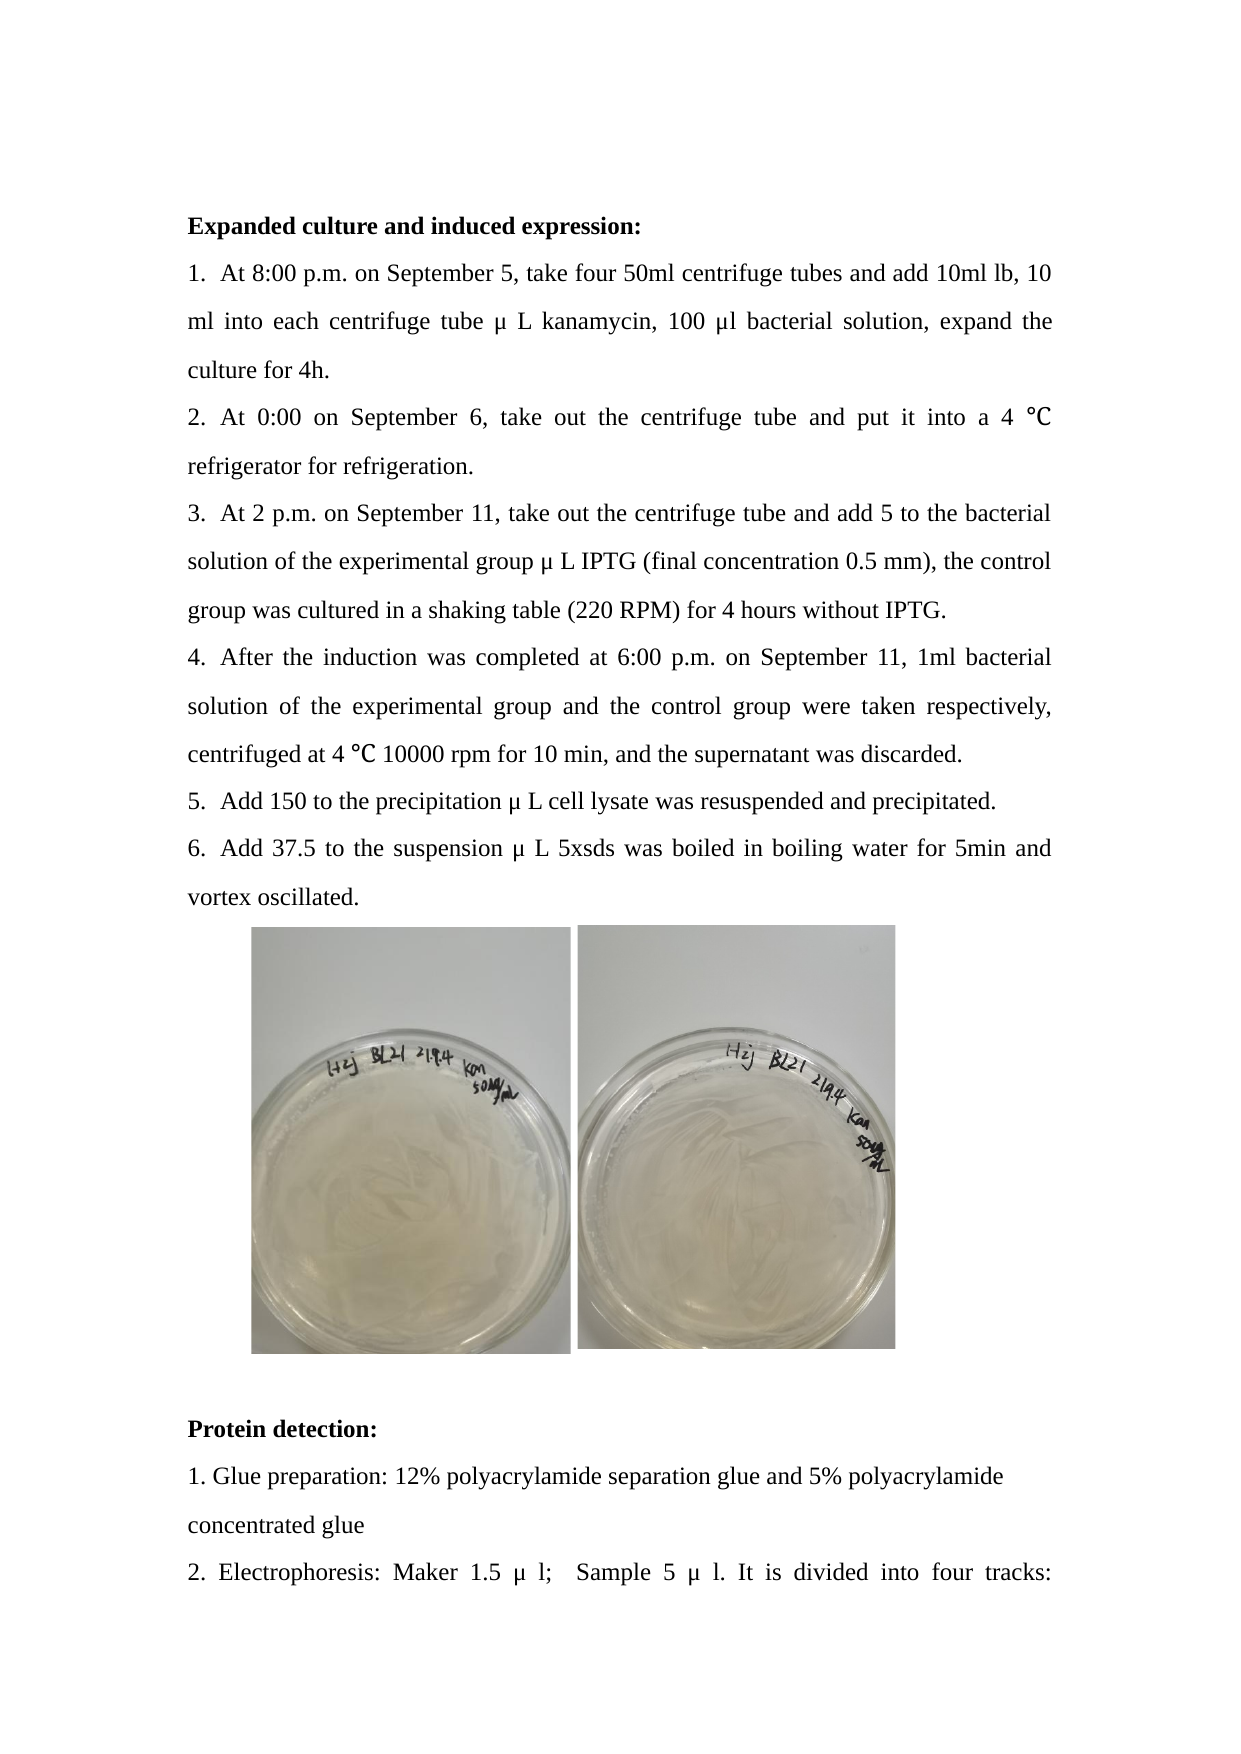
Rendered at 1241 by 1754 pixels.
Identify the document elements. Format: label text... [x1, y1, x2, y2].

text 1. Glue preparation: 12% polyacrylamide separation glue and 5% polyacrylamide concentrated glue [187, 1459, 1053, 1541]
list At 2 p.m. on September 11, take out the centrifuge tube and add 5 to the bacterial solution of the experimental group μ L IPTG (final concentration 0.5 mm), the control group was cultured in a shaking table (220 RPM) for 4 hours without IPTG. [187, 496, 1053, 626]
picture [577, 925, 896, 1349]
text Expanded culture and induced expression: [187, 209, 1053, 241]
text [187, 1555, 1053, 1588]
picture [251, 927, 571, 1354]
list At 8:00 p.m. on September 5, take four 50ml centrifuge tubes and add 10ml lb, 10 ml into each centrifuge tube μ L kanamycin, 100 μl bacterial solution, expand the culture for 4h. [187, 256, 1053, 386]
list At 0:00 on September 6, take out the centrifuge tube and put it into a 4 ℃ refrigerator for refrigeration. [187, 400, 1053, 481]
list Add 150 to the precipitation μ L cell lysate was resuspended and precipitated. [187, 784, 1053, 817]
list Add 37.5 to the suspension μ L 5xsds was boiled in boiling water for 5min and vortex oscillated. [187, 831, 1053, 913]
list After the induction was completed at 6:00 p.m. on September 11, 1ml bacterial solution of the experimental group and the control group were taken respectively, centrifuged at 4 ℃ 10000 rpm for 10 min, and the supernatant was discarded. [187, 640, 1053, 770]
